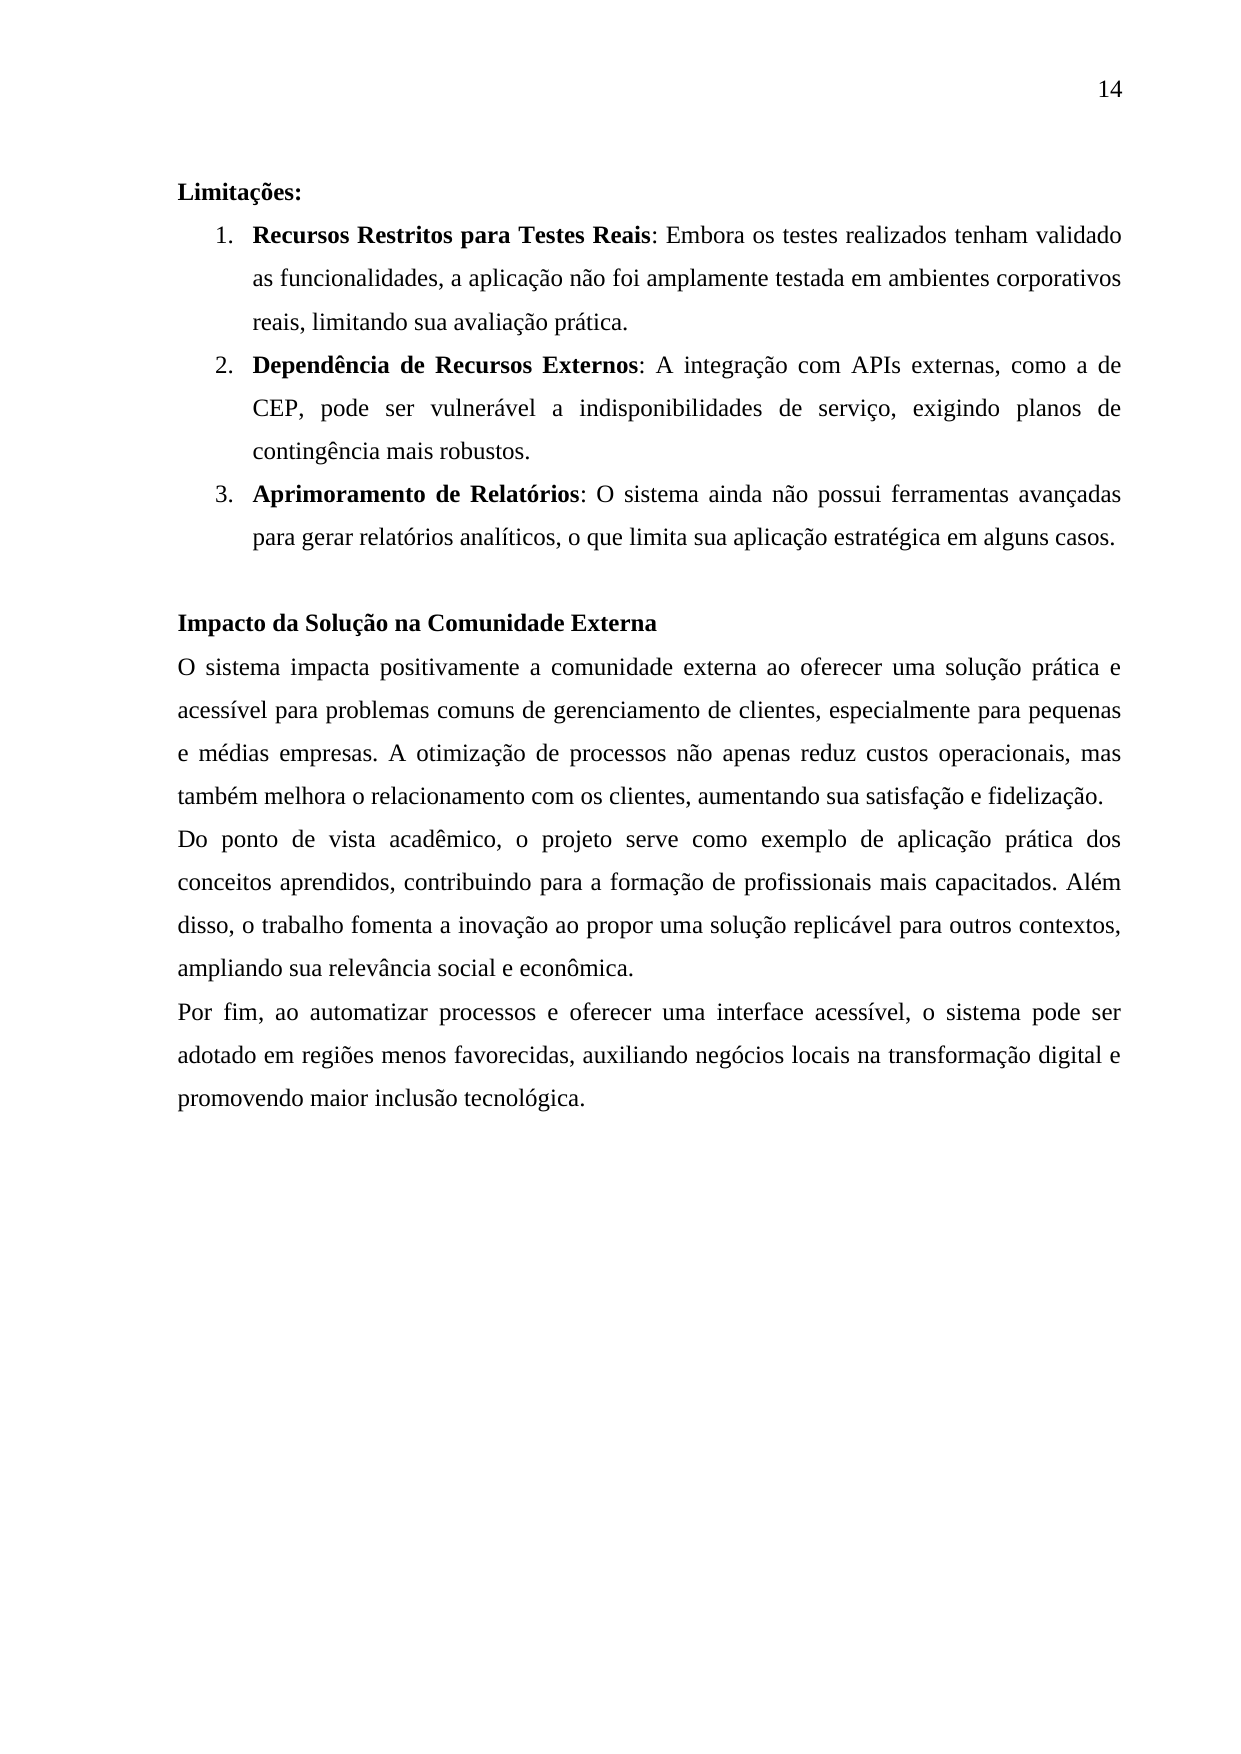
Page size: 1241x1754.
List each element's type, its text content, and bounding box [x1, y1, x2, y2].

list Dependência de Recursos Externos: A integração com APIs externas, como a de CEP, pode ser vulnerável a indisponibilidades de serviço, exigindo planos de contingência mais robustos. [215, 350, 1122, 465]
text Impacto da Solução na Comunidade Externa [177, 608, 1122, 637]
text Por fim, ao automatizar processos e oferecer uma interface acessível, o sistema pode ser adotado em regiões menos favorecidas, auxiliando negócios locais na transformação digital e promovendo maior inclusão tecnológica. [177, 997, 1122, 1112]
text Do ponto de vista acadêmico, o projeto serve como exemplo de aplicação prática dos conceitos aprendidos, contribuindo para a formação de profissionais mais capacitados. Além disso, o trabalho fomenta a inovação ao propor uma solução replicável para outros contextos, ampliando sua relevância social e econômica. [177, 824, 1122, 982]
text O sistema impacta positivamente a comunidade externa ao oferecer uma solução prática e acessível para problemas comuns de gerenciamento de clientes, especialmente para pequenas e médias empresas. A otimização de processos não apenas reduz custos operacionais, mas também melhora o relacionamento com os clientes, aumentando sua satisfação e fidelização. [177, 652, 1122, 810]
list Recursos Restritos para Testes Reais: Embora os testes realizados tenham validado as funcionalidades, a aplicação não foi amplamente testada em ambientes corporativos reais, limitando sua avaliação prática. [215, 220, 1122, 335]
text Limitações: [177, 177, 1122, 206]
list Aprimoramento de Relatórios: O sistema ainda não possui ferramentas avançadas para gerar relatórios analíticos, o que limita sua aplicação estratégica em alguns casos. [215, 479, 1122, 551]
